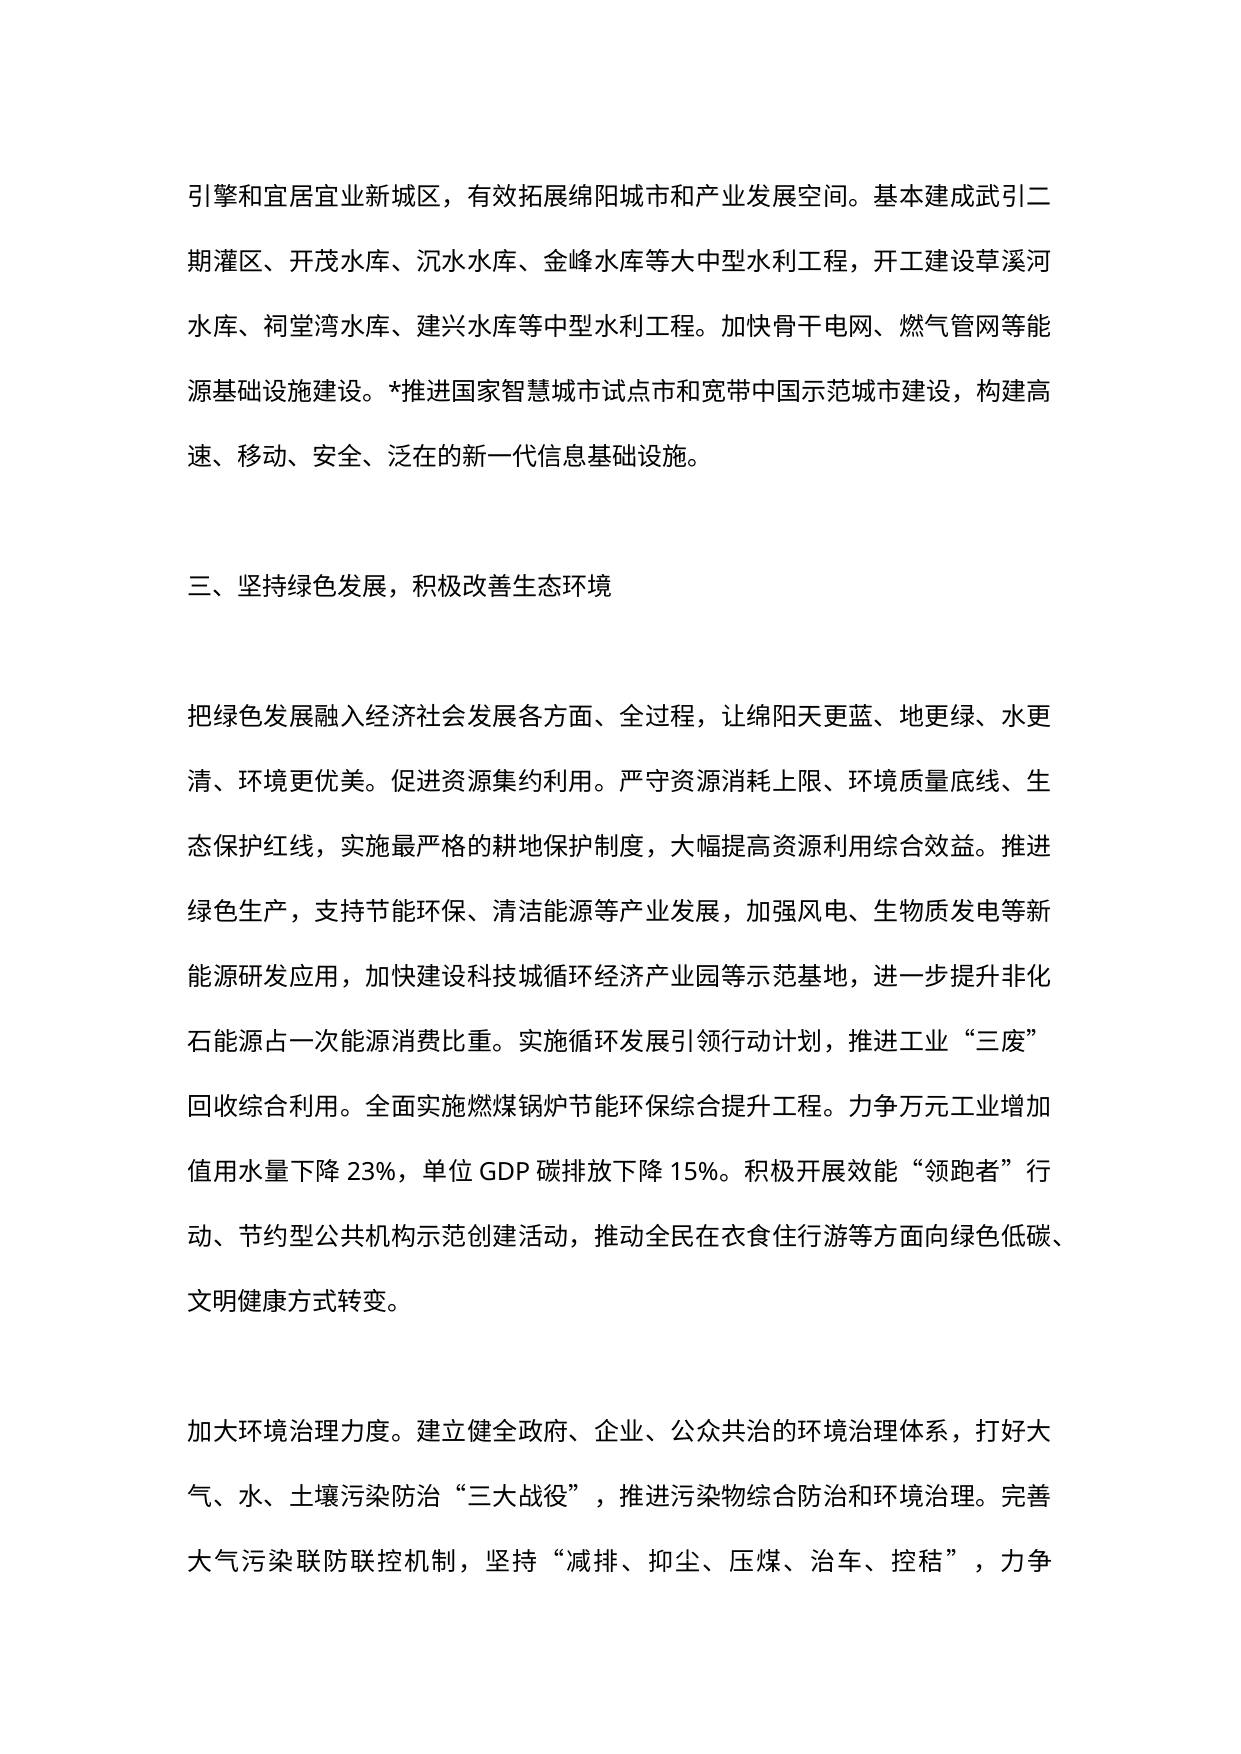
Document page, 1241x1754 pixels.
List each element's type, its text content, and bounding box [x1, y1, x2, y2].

text 三、坚持绿色发展，积极改善生态环境 [187, 552, 1053, 617]
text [187, 1397, 1053, 1592]
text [187, 162, 1053, 487]
text 把绿色发展融入经济社会发展各方面、全过程，让绵阳天更蓝、地更绿、水更清、环境更优美。促进资源集约利用。严守资源消耗上限、环境质量底线、生态保护红线，实施最严格的耕地保护制度，大幅提高资源利用综合效益。推进绿色生产，支持节能环保、清洁能源等产业发展，加强风电、生物质发电等新能源研发应用，加快建设科技城循环经济产业园等示范基地，进一步提升非化石能源占一次能源消费比重。实施循环发展引领行动计划，推进工业“三废”回收综合利用。全面实施燃煤锅炉节能环保综合提升工程。力争万元工业增加值用水量下降23%，单位GDP碳排放下降15%。积极开展效能“领跑者”行动、节约型公共机构示范创建活动，推动全民在衣食住行游等方面向绿色低碳、文明健康方式转变。 [187, 682, 1053, 1332]
